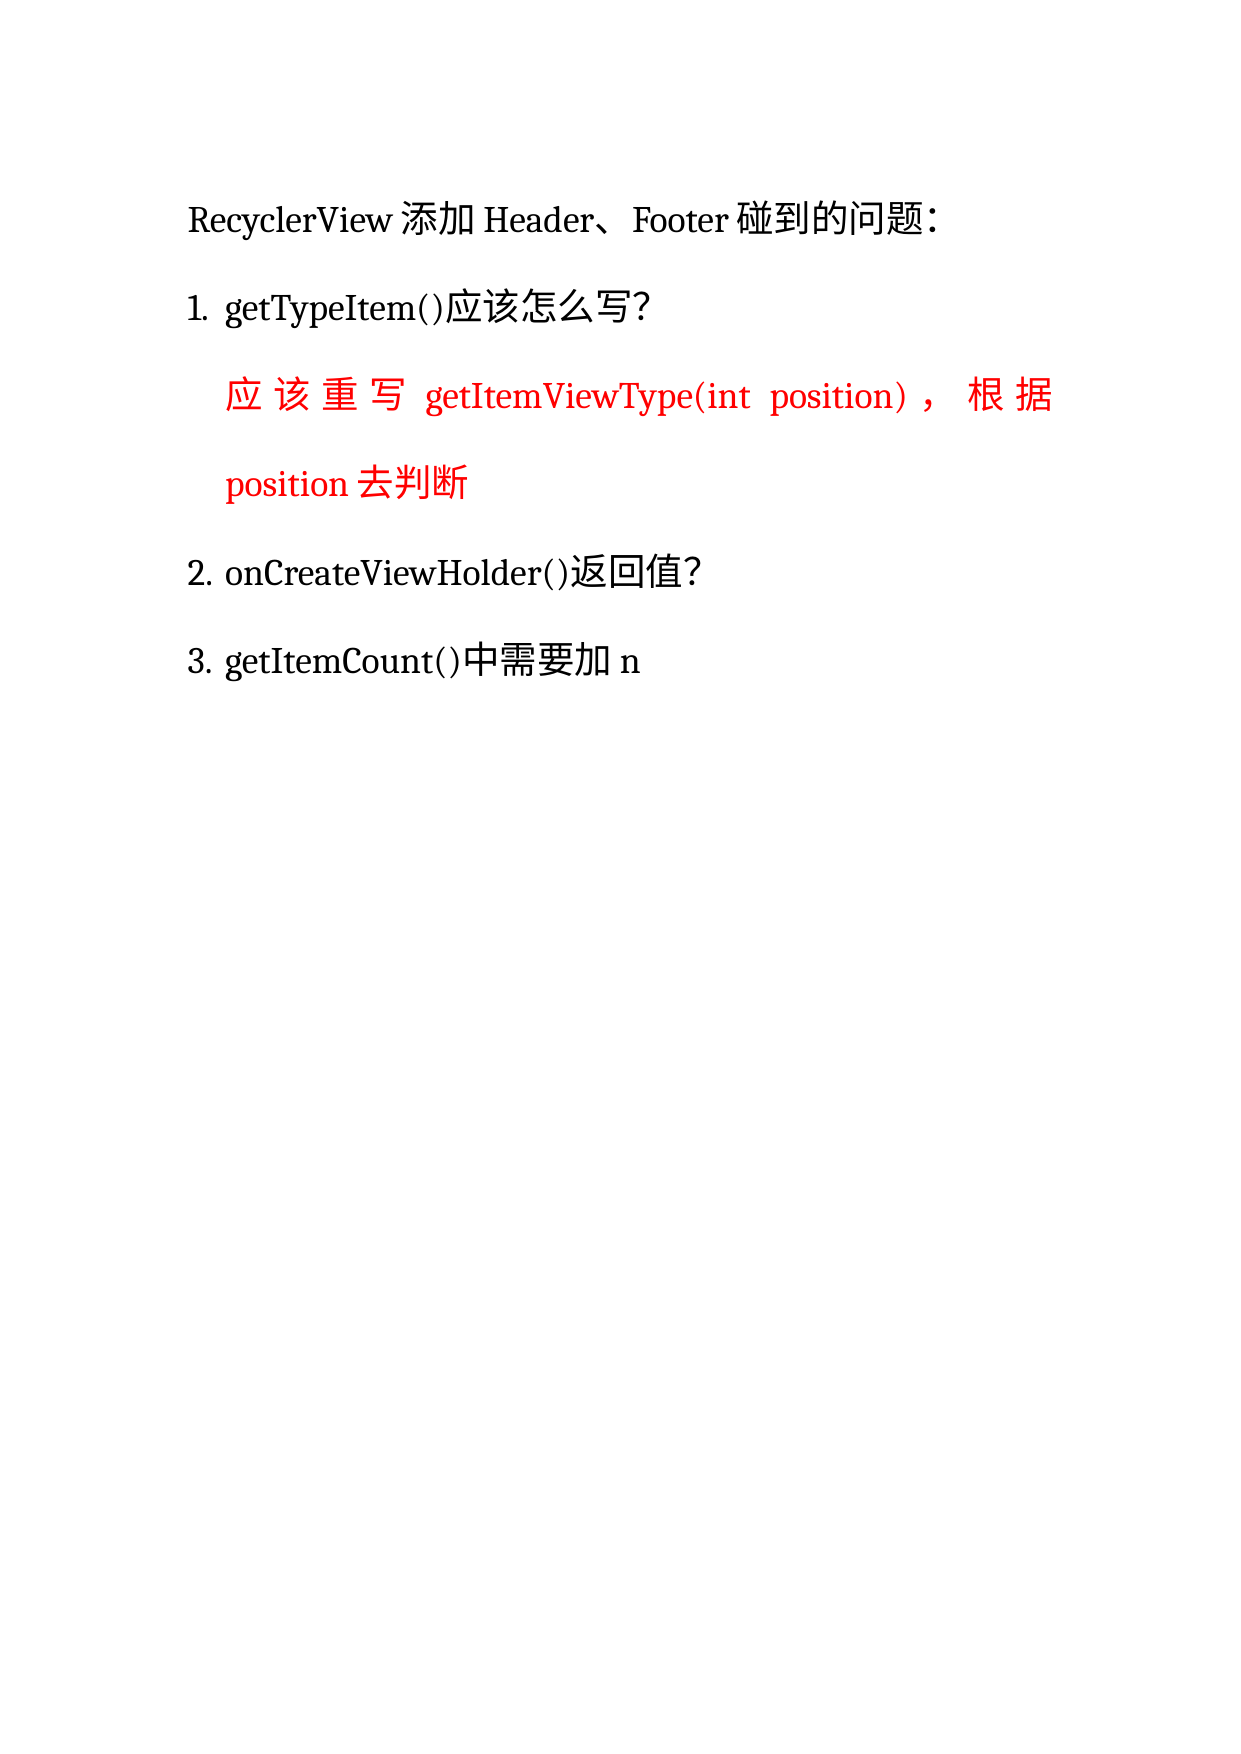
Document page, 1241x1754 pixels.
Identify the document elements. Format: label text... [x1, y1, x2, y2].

text RecyclerView添加Header、Footer碰到的问题： [187, 172, 1053, 260]
list 应该重写getItemViewType(int position)，根据position去判断 [225, 348, 1053, 524]
list onCreateViewHolder()返回值？ [187, 524, 1053, 613]
list getTypeItem()应该怎么写？ [187, 260, 1053, 348]
list getItemCount()中需要加n [187, 613, 1053, 701]
